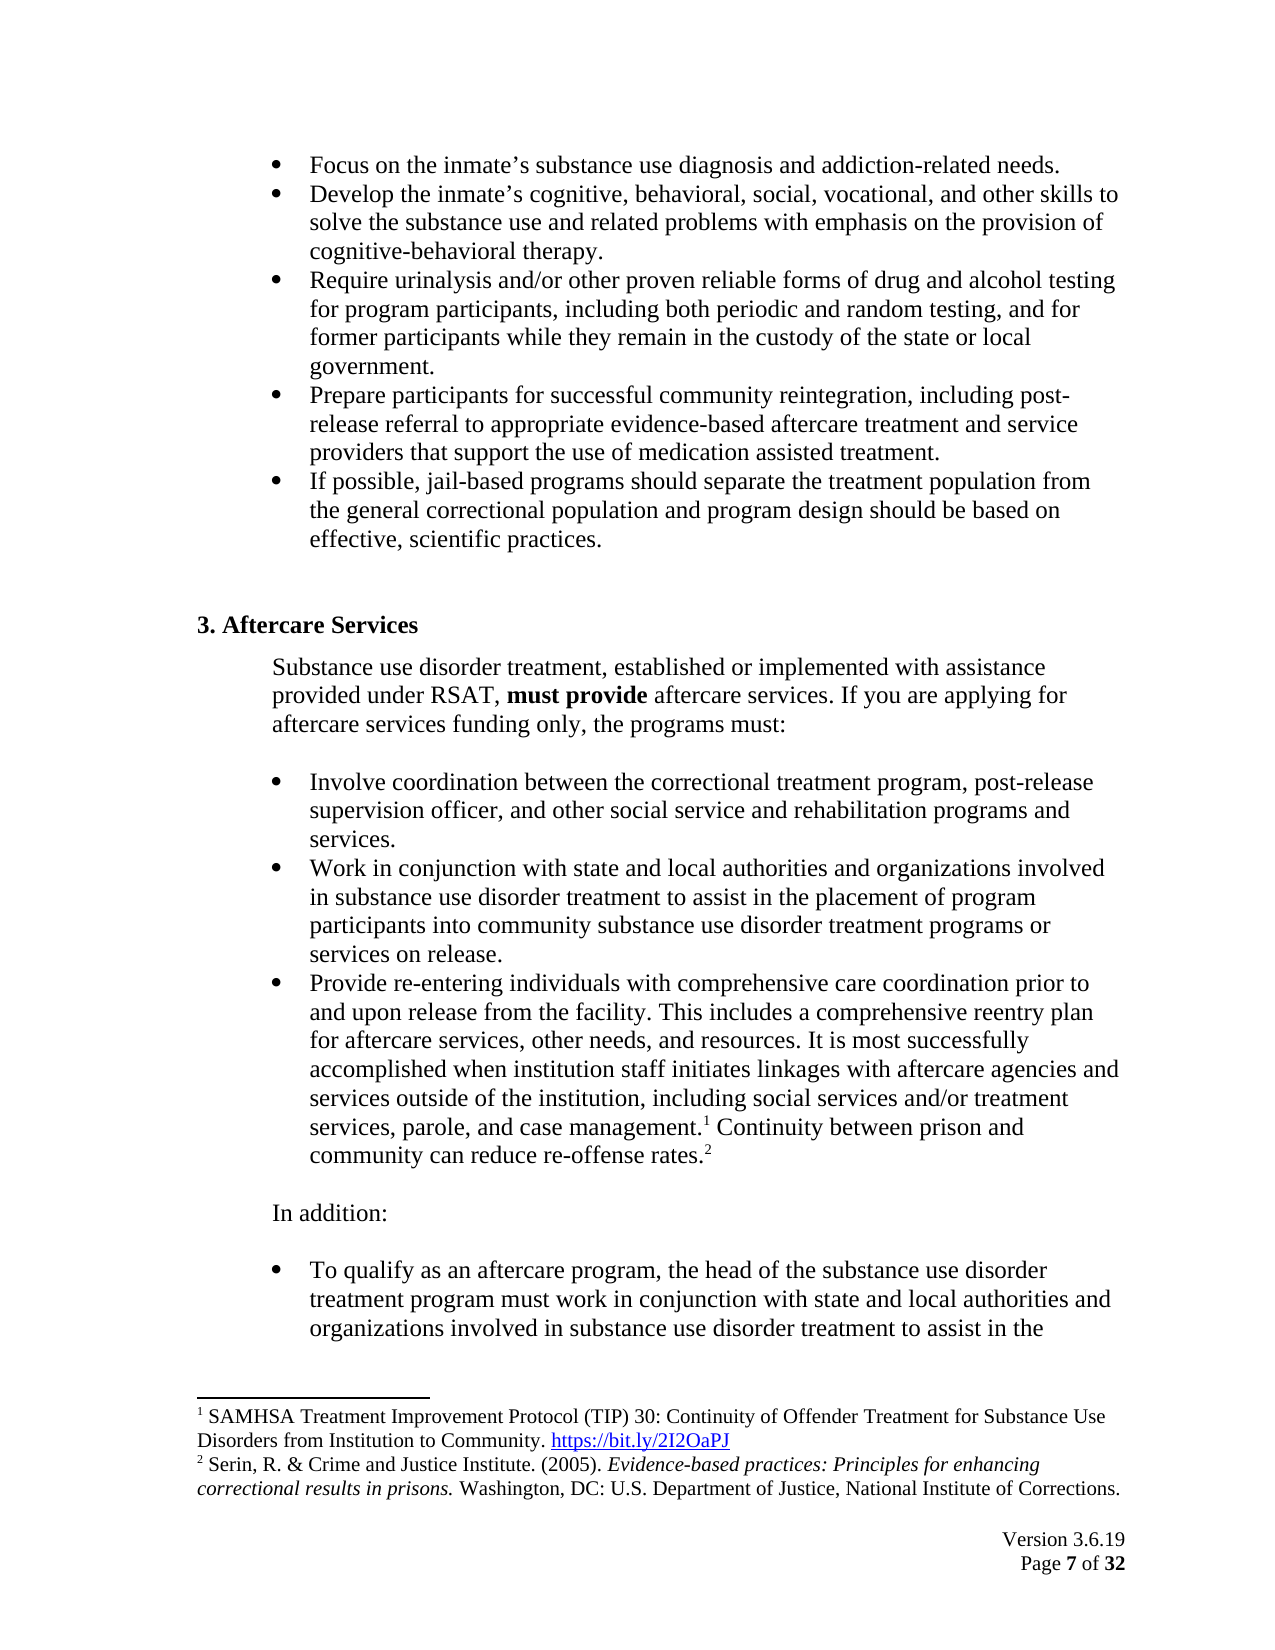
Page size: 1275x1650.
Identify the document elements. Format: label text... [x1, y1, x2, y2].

text In addition: [272, 1198, 1125, 1227]
text 3. Aftercare Services [197, 610, 1125, 639]
text Substance use disorder treatment, established or implemented with assistance provided under RSAT, must provide aftercare services. If you are applying for aftercare services funding only, the programs must: [272, 652, 1125, 738]
list Focus on the inmate’s substance use diagnosis and addiction-related needs. [272, 150, 1125, 179]
list Require urinalysis and/or other proven reliable forms of drug and alcohol testing for program participants, including both periodic and random testing, and for former participants while they remain in the custody of the state or local government. [272, 265, 1125, 380]
list If possible, jail-based programs should separate the treatment population from the general correctional population and program design should be based on effective, scientific practices. [272, 466, 1125, 552]
list Provide re-entering individuals with comprehensive care coordination prior to and upon release from the facility. This includes a comprehensive reentry plan for aftercare services, other needs, and resources. It is most successfully accomplished when institution staff initiates linkages with aftercare agencies and services outside of the institution, including social services and/or treatment services, parole, and case management. Continuity between prison and community can reduce re-offense rates. [272, 968, 1125, 1169]
list Develop the inmate’s cognitive, behavioral, social, vocational, and other skills to solve the substance use and related problems with emphasis on the provision of cognitive-behavioral therapy. [272, 179, 1125, 265]
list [272, 1256, 1125, 1342]
list Involve coordination between the correctional treatment program, post-release supervision officer, and other social service and rehabilitation programs and services. [272, 767, 1125, 853]
list Prepare participants for successful community reintegration, including post-release referral to appropriate evidence-based aftercare treatment and service providers that support the use of medication assisted treatment. [272, 380, 1125, 466]
list Work in conjunction with state and local authorities and organizations involved in substance use disorder treatment to assist in the placement of program participants into community substance use disorder treatment programs or services on release. [272, 853, 1125, 968]
